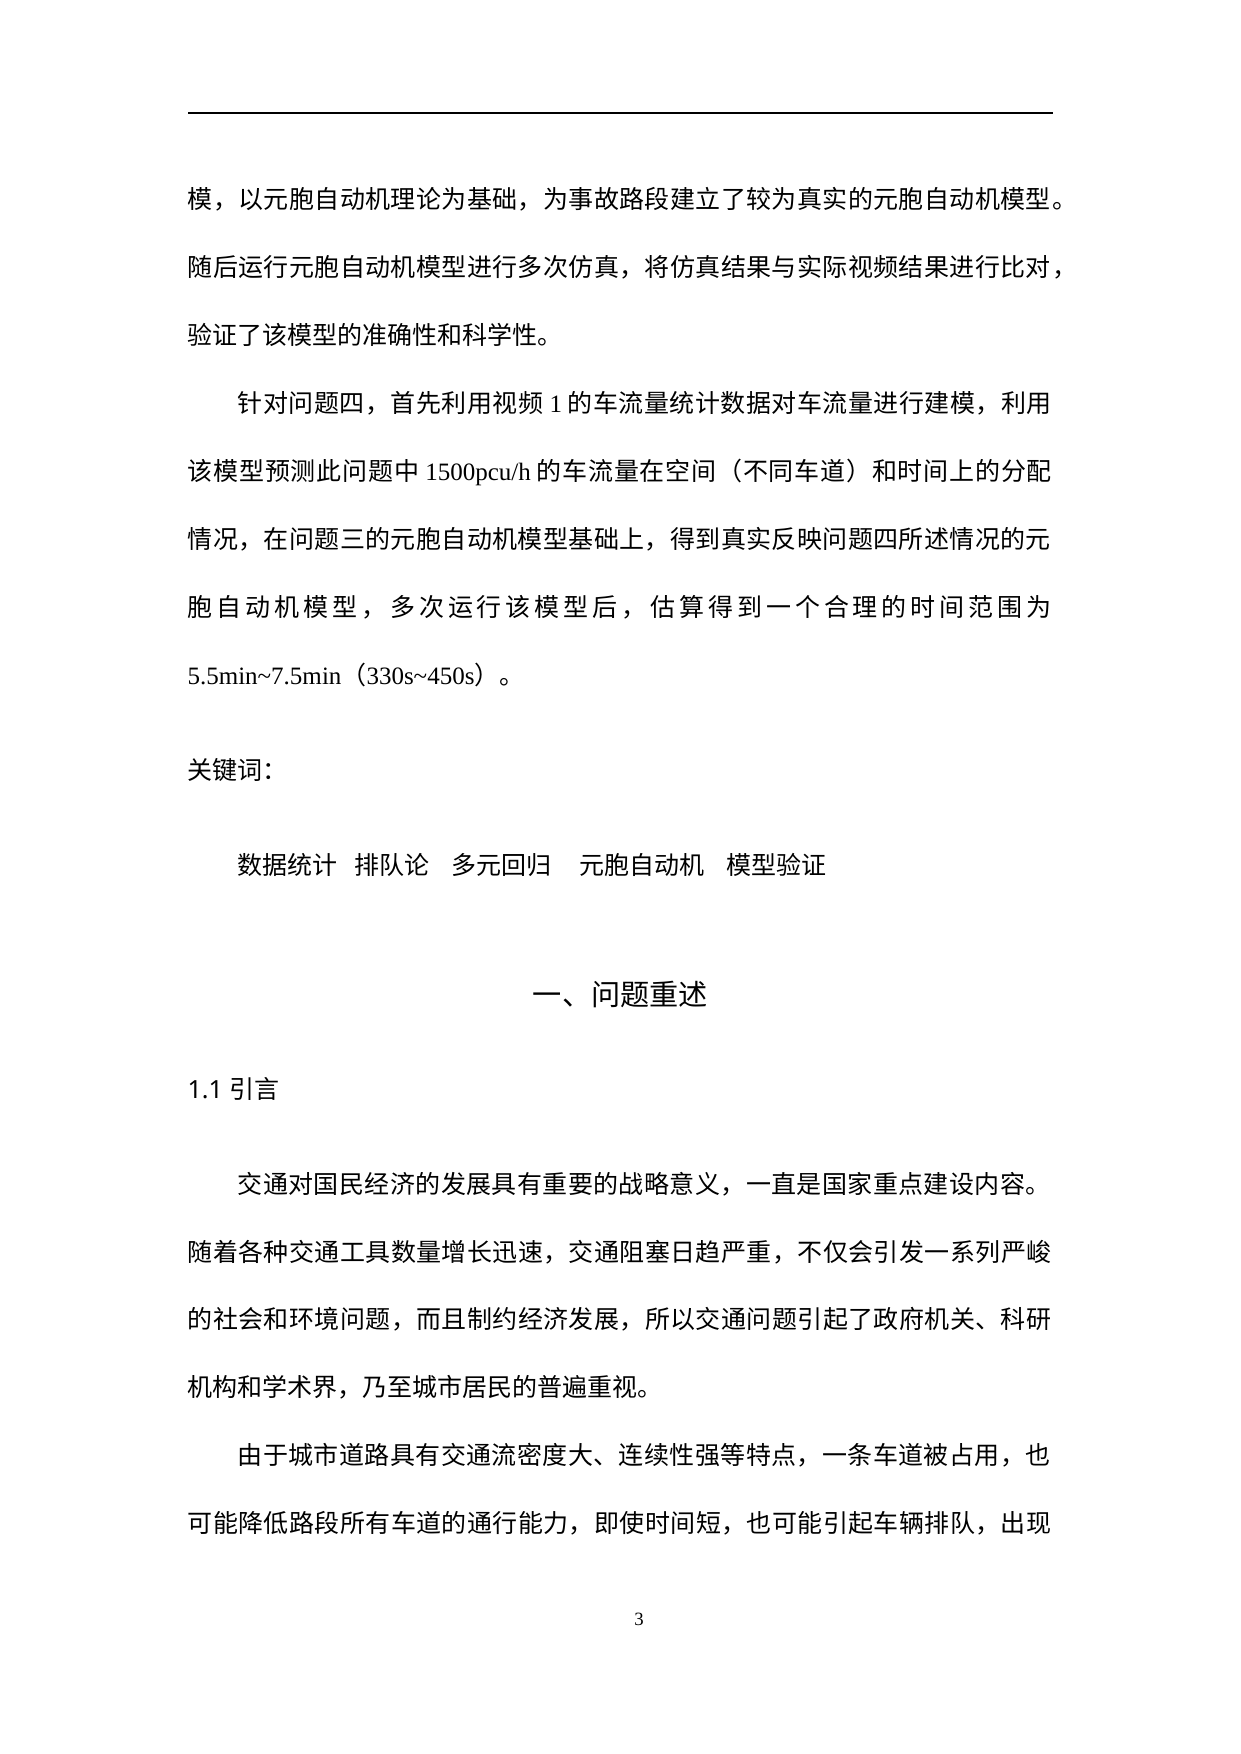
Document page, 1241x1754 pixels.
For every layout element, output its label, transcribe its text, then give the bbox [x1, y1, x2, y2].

text 数据统计 排队论 多元回归 元胞自动机 模型验证 [187, 829, 1053, 897]
text 针对问题四，首先利用视频1的车流量统计数据对车流量进行建模，利用该模型预测此问题中1500pcu/h的车流量在空间（不同车道）和时间上的分配情况，在问题三的元胞自动机模型基础上，得到真实反映问题四所述情况的元胞自动机模型，多次运行该模型后，估算得到一个合理的时间范围为5.5min~7.5min（330s~450s）。 [187, 368, 1053, 707]
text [187, 164, 1053, 368]
subtitle 1.1 引言 [187, 1053, 1053, 1121]
text 交通对国民经济的发展具有重要的战略意义，一直是国家重点建设内容。随着各种交通工具数量增长迅速，交通阻塞日趋严重，不仅会引发一系列严峻的社会和环境问题，而且制约经济发展，所以交通问题引起了政府机关、科研机构和学术界，乃至城市居民的普遍重视。 [187, 1148, 1053, 1420]
subtitle 关键词： [187, 734, 1053, 802]
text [187, 1420, 1053, 1556]
subtitle 一、问题重述 [187, 958, 1053, 1026]
